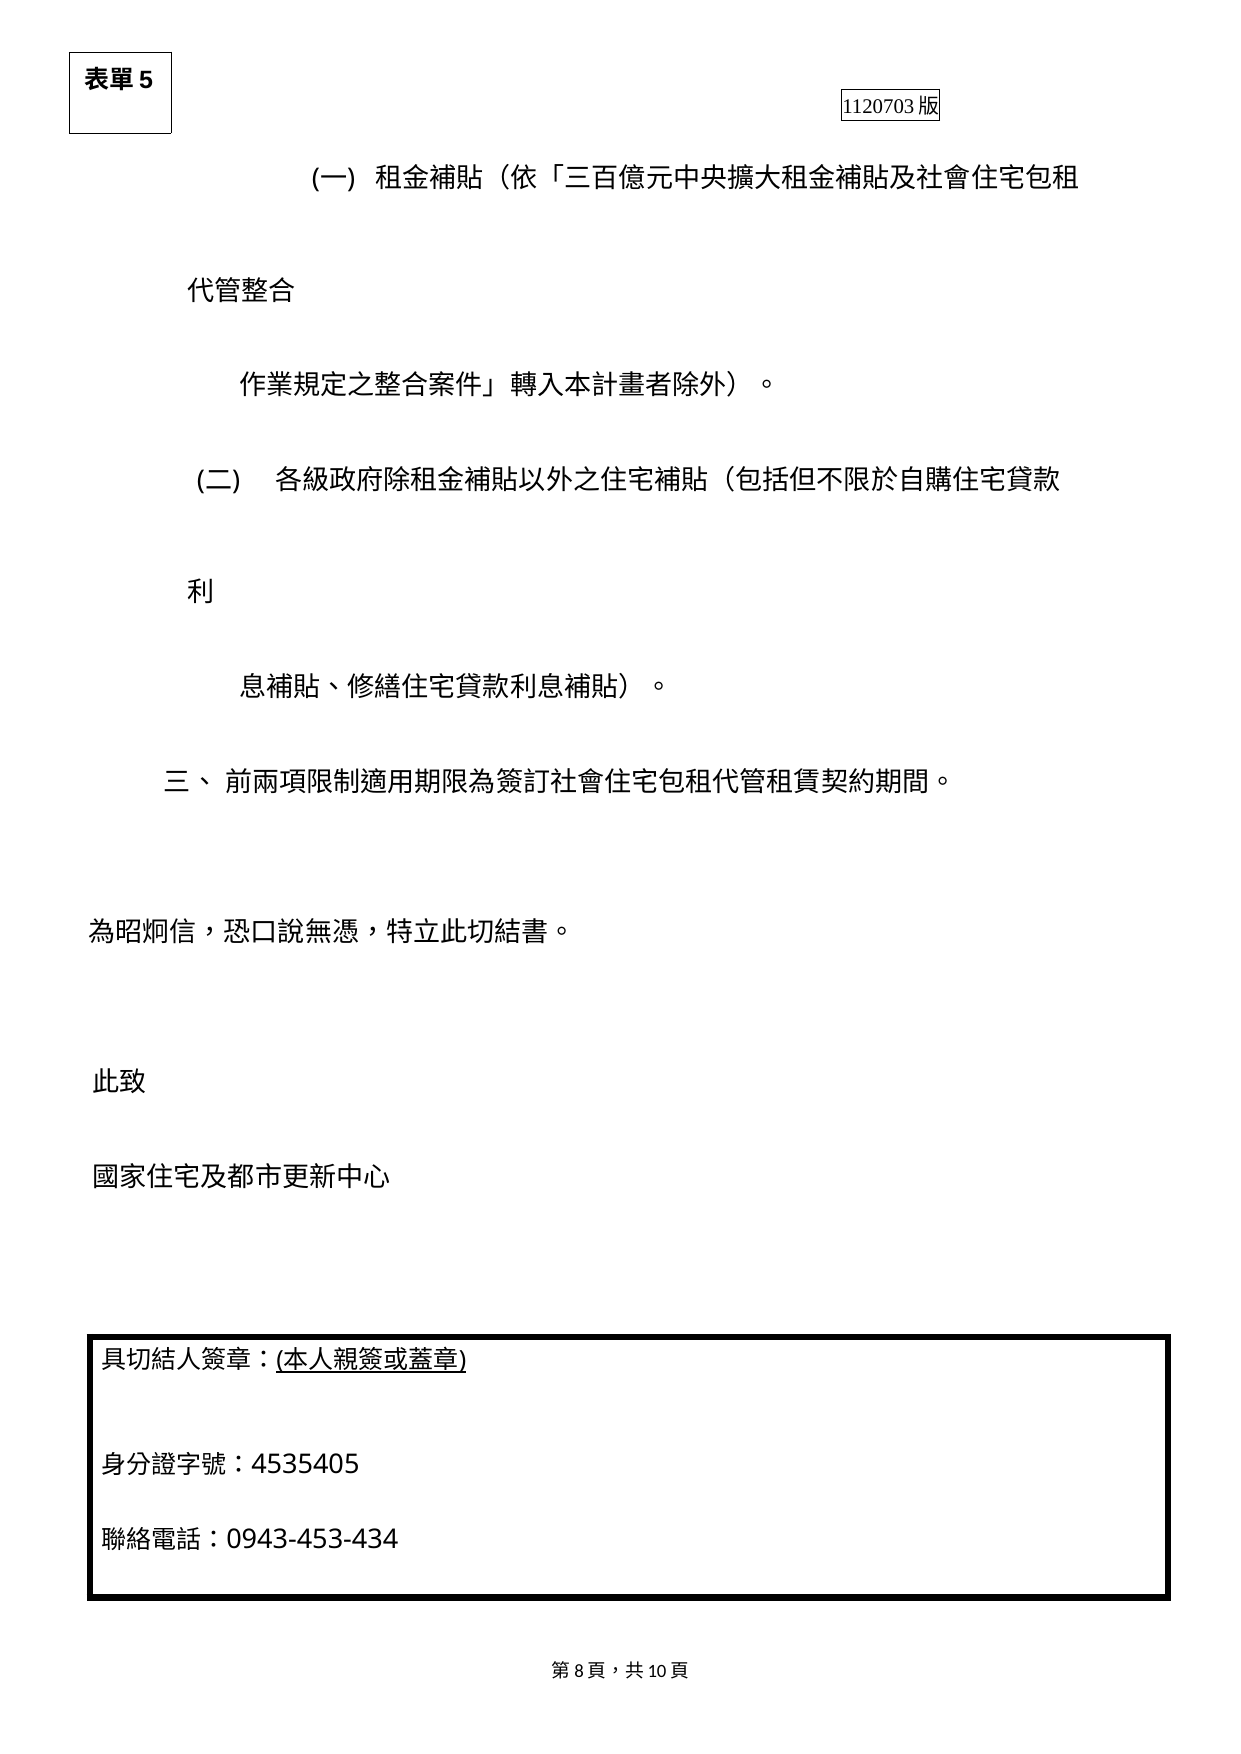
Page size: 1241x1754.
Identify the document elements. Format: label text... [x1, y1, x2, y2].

text 為昭炯信，恐口說無憑，特立此切結書。 [75, 892, 1165, 1024]
list 各級政府除租金補貼以外之住宅補貼（包括但不限於自購住宅貸款利 [187, 440, 1079, 628]
list 息補貼、修繕住宅貸款利息補貼）。 [197, 647, 1079, 722]
list 前兩項限制適用期限為簽訂社會住宅包租代管租賃契約期間。 [125, 742, 1079, 817]
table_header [93, 1340, 1165, 1594]
list 作業規定之整合案件」轉入本計畫者除外）。 [197, 345, 1079, 420]
text 國家住宅及都市更新中心 [75, 1137, 1165, 1212]
text 此致 [75, 1042, 1165, 1117]
list 租金補貼（依「三百億元中央擴大租金補貼及社會住宅包租代管整合 [187, 138, 1079, 326]
